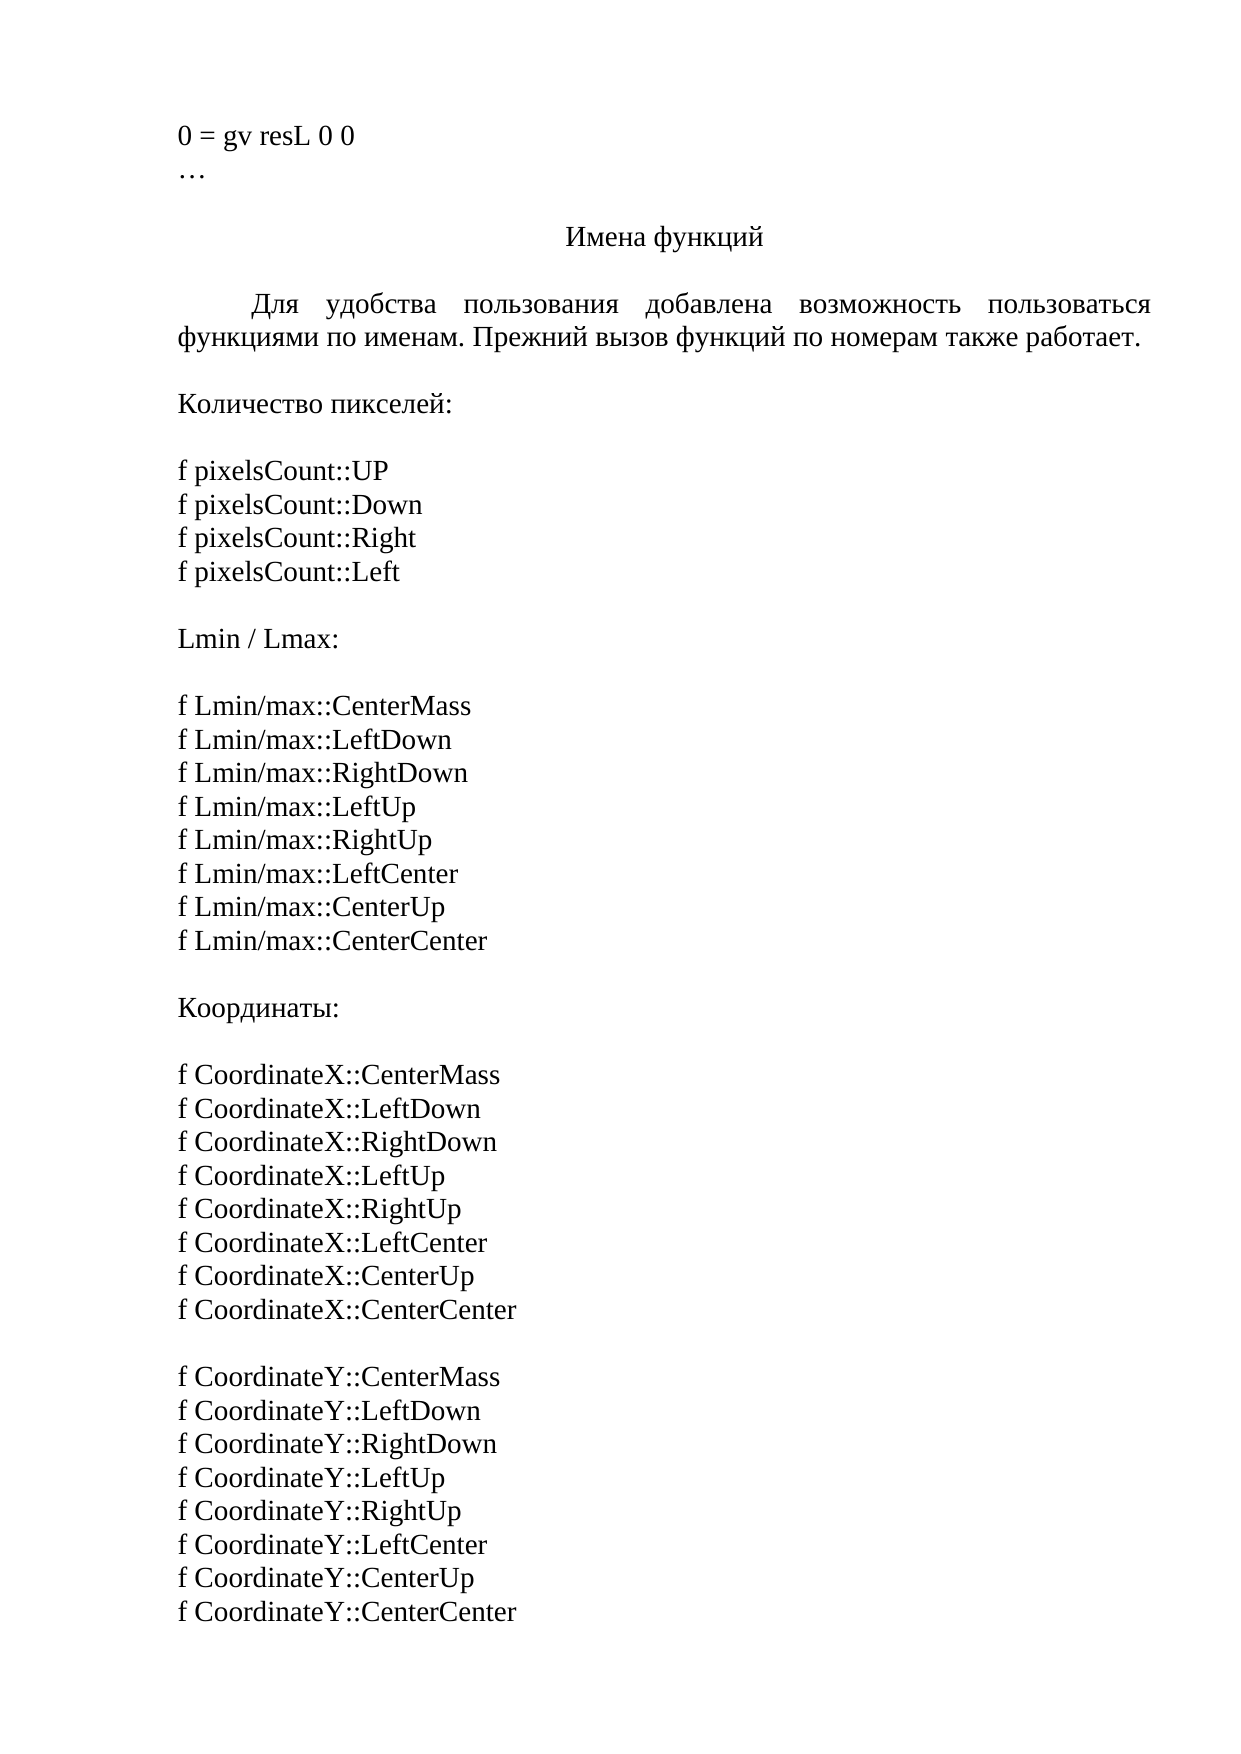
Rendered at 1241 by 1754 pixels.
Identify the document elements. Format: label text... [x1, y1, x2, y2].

text f CoordinateX::CenterUp [177, 1258, 1152, 1292]
text f CoordinateX::LeftDown [177, 1091, 1152, 1124]
text f CoordinateY::CenterCenter [177, 1594, 1152, 1627]
text f Lmin/max::CenterCenter [177, 923, 1152, 957]
text f pixelsCount::Right [177, 521, 1152, 554]
text Координаты: [177, 990, 1152, 1024]
text f pixelsCount::Left [177, 554, 1152, 588]
text f CoordinateX::RightUp [177, 1191, 1152, 1225]
text f Lmin/max::LeftDown [177, 722, 1152, 755]
text f Lmin/max::RightDown [177, 755, 1152, 789]
text f CoordinateY::RightDown [177, 1426, 1152, 1460]
text f Lmin/max::CenterMass [177, 688, 1152, 722]
text … [177, 152, 1152, 185]
text Количество пикселей: [177, 386, 1152, 420]
text f CoordinateY::LeftCenter [177, 1527, 1152, 1560]
text f CoordinateX::CenterMass [177, 1057, 1152, 1091]
text f CoordinateY::CenterUp [177, 1560, 1152, 1594]
text f Lmin/max::RightUp [177, 822, 1152, 856]
text f Lmin/max::LeftUp [177, 789, 1152, 822]
text Для удобства пользования добавлена возможность пользоваться функциями по именам. Прежний вызов функций по номерам также работает. [177, 286, 1152, 353]
text f CoordinateX::RightDown [177, 1124, 1152, 1158]
text Lmin / Lmax: [177, 621, 1152, 655]
text f pixelsCount::Down [177, 487, 1152, 521]
text Имена функций [177, 219, 1152, 252]
text f CoordinateX::LeftCenter [177, 1225, 1152, 1258]
text f CoordinateY::CenterMass [177, 1359, 1152, 1393]
text f CoordinateX::LeftUp [177, 1158, 1152, 1191]
text f Lmin/max::LeftCenter [177, 856, 1152, 889]
text f CoordinateY::LeftDown [177, 1393, 1152, 1426]
text 0 = gv resL 0 0 [177, 118, 1152, 152]
text f CoordinateY::LeftUp [177, 1460, 1152, 1493]
text f pixelsCount::UP [177, 453, 1152, 487]
text f Lmin/max::CenterUp [177, 889, 1152, 923]
text f CoordinateX::CenterCenter [177, 1292, 1152, 1326]
text f CoordinateY::RightUp [177, 1493, 1152, 1527]
